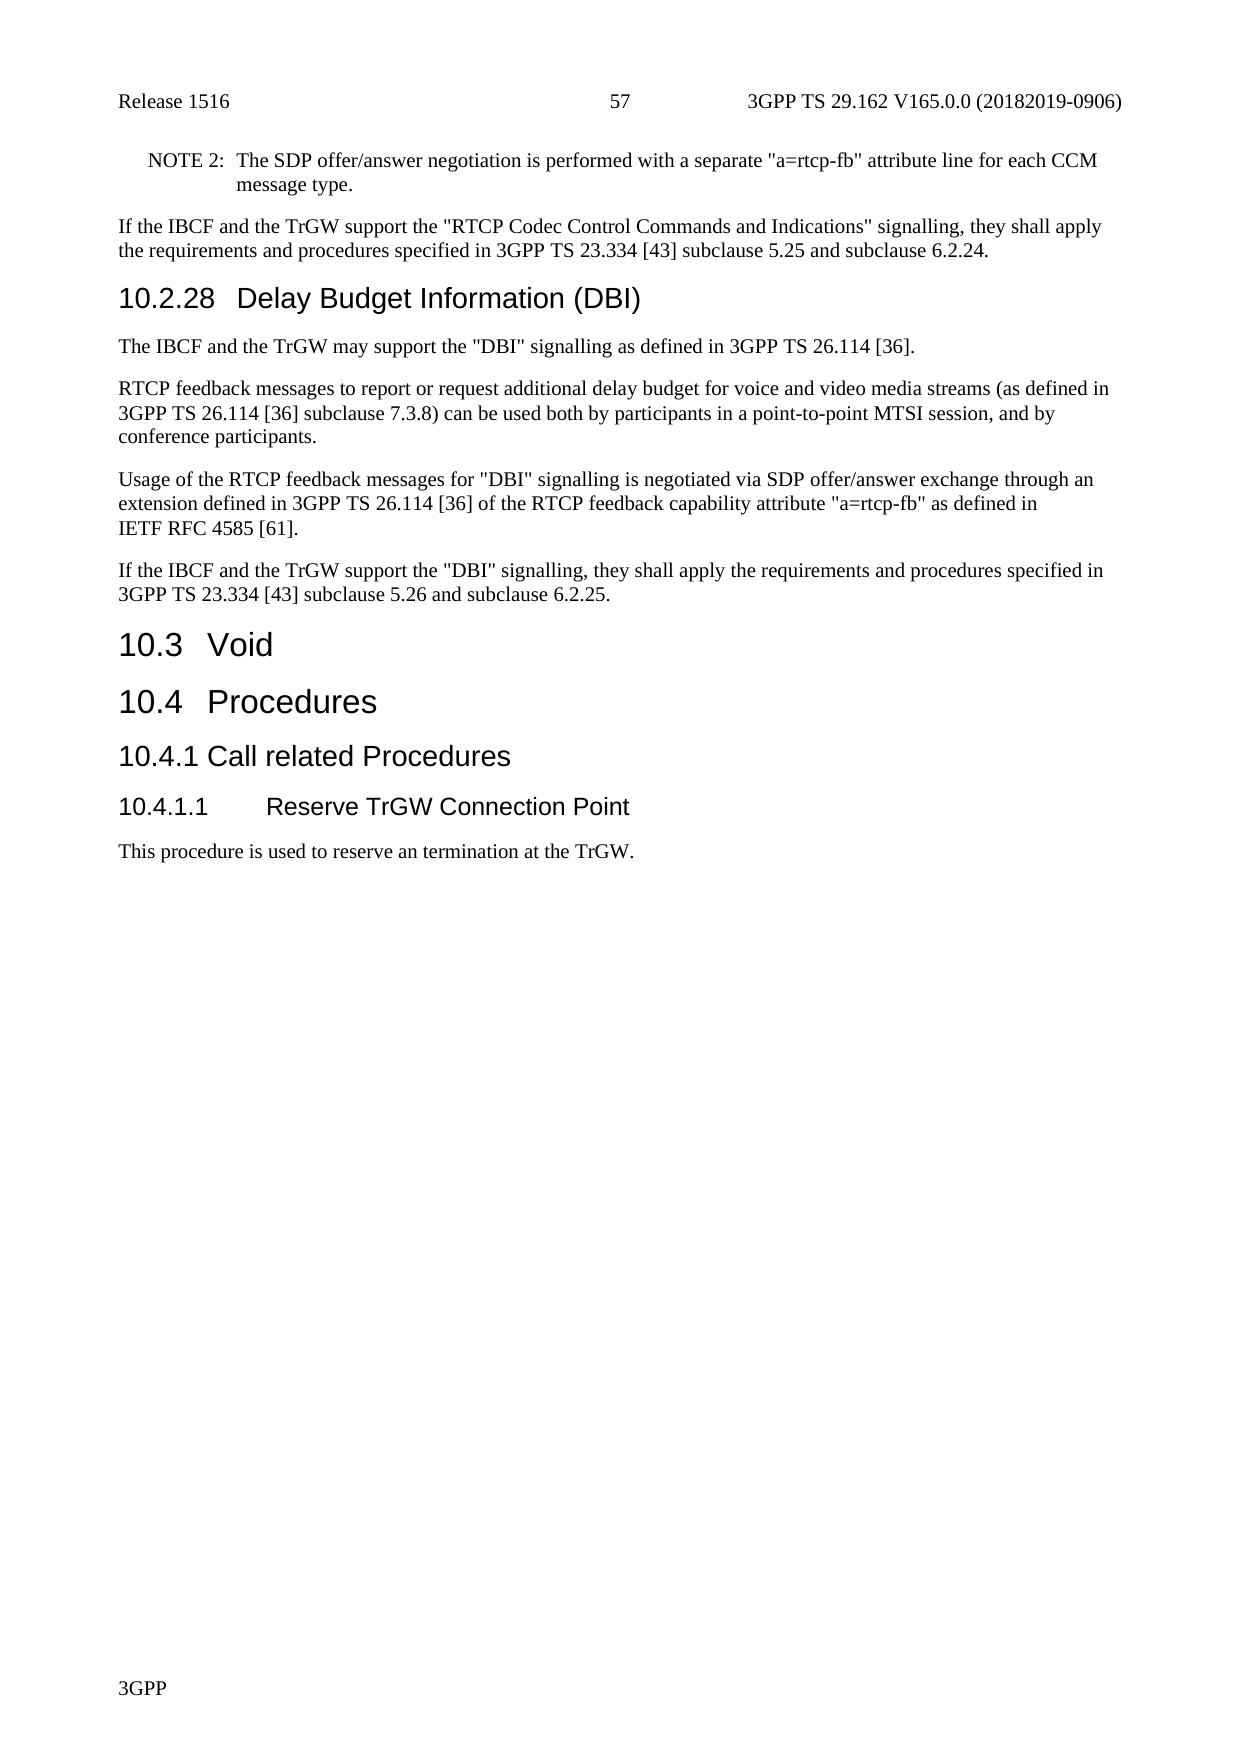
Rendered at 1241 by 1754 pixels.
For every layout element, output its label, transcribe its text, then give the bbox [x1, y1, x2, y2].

text NOTE 2: The SDP offer/answer negotiation is performed with a separate "a=rtcp-fb" attribute line for each CCM message type. [148, 147, 1122, 196]
text RTCP feedback messages to report or request additional delay budget for voice and video media streams (as defined in 3GPP TS 26.114 [36] subclause 7.3.8) can be used both by participants in a point-to-point MTSI session, and by conference participants. [118, 376, 1122, 448]
text Usage of the RTCP feedback messages for "DBI" signalling is negotiated via SDP offer/answer exchange through an extension defined in 3GPP TS 26.114 [36] of the RTCP feedback capability attribute "a=rtcp-fb" as defined in IETF RFC 4585 [61]. [118, 467, 1122, 539]
text If the IBCF and the TrGW support the "RTCP Codec Control Commands and Indications" signalling, they shall apply the requirements and procedures specified in 3GPP TS 23.334 [43] subclause 5.25 and subclause 6.2.24. [118, 214, 1122, 262]
subtitle 10.3 Void [118, 625, 1122, 663]
subtitle 10.4 Procedures [118, 682, 1122, 721]
subtitle 10.2.28 Delay Budget Information (DBI) [118, 281, 1122, 315]
text The IBCF and the TrGW may support the "DBI" signalling as defined in 3GPP TS 26.114 [36]. [118, 333, 1122, 358]
subtitle 10.4.1 Call related Procedures [118, 739, 1122, 773]
text This procedure is used to reserve an termination at the TrGW. [118, 839, 1122, 863]
subtitle 10.4.1.1 Reserve TrGW Connection Point [118, 792, 1122, 821]
text If the IBCF and the TrGW support the "DBI" signalling, they shall apply the requirements and procedures specified in 3GPP TS 23.334 [43] subclause 5.26 and subclause 6.2.25. [118, 558, 1122, 606]
